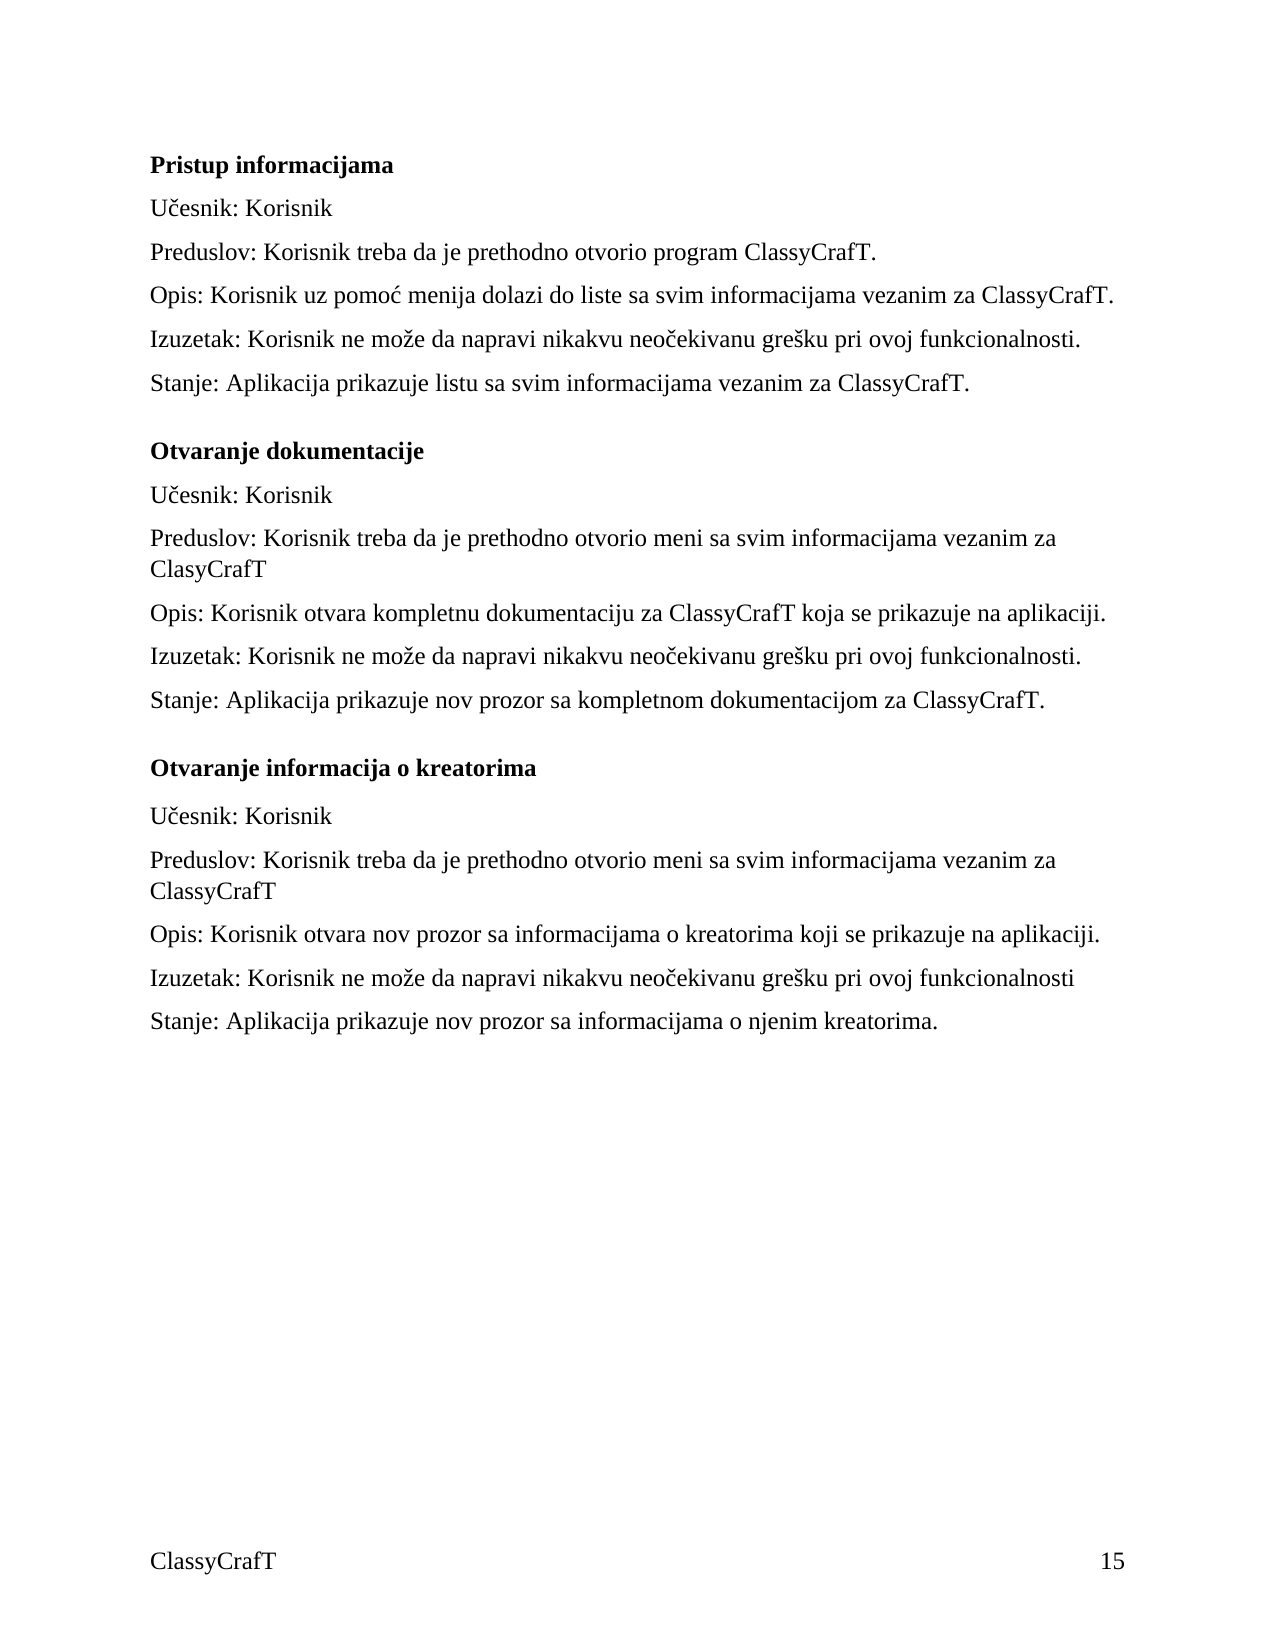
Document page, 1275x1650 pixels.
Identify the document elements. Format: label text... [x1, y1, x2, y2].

text Pristup informacijama [150, 150, 1125, 179]
text Stanje: Aplikacija prikazuje nov prozor sa kompletnom dokumentacijom za ClassyCrafT. [150, 685, 1125, 714]
text Učesnik: Korisnik [150, 193, 1125, 222]
text Otvaranje informacija o kreatorima [150, 753, 1125, 782]
text Učesnik: Korisnik [149, 801, 1125, 830]
text Opis: Korisnik otvara nov prozor sa informacijama o kreatorima koji se prikazuje na aplikaciji. [149, 919, 1125, 948]
text Otvaranje dokumentacije [150, 436, 1125, 465]
text Izuzetak: Korisnik ne može da napravi nikakvu neočekivanu grešku pri ovoj funkcionalnosti. [149, 324, 1125, 353]
text Izuzetak: Korisnik ne može da napravi nikakvu neočekivanu grešku pri ovoj funkcionalnosti [149, 963, 1125, 992]
text Stanje: Aplikacija prikazuje listu sa svim informacijama vezanim za ClassyCrafT. [150, 368, 1125, 396]
text Izuzetak: Korisnik ne može da napravi nikakvu neočekivanu grešku pri ovoj funkcionalnosti. [150, 641, 1125, 670]
text Preduslov: Korisnik treba da je prethodno otvorio meni sa svim informacijama vezanim za ClassyCrafT [149, 845, 1125, 904]
text Opis: Korisnik otvara kompletnu dokumentaciju za ClassyCrafT koja se prikazuje na aplikaciji. [150, 598, 1125, 627]
text Stanje: Aplikacija prikazuje nov prozor sa informacijama o njenim kreatorima. [150, 1006, 1125, 1035]
text Učesnik: Korisnik [150, 480, 1125, 508]
text Preduslov: Korisnik treba da je prethodno otvorio meni sa svim informacijama vezanim za ClasyCrafT [150, 523, 1125, 583]
text Opis: Korisnik uz pomoć menija dolazi do liste sa svim informacijama vezanim za ClassyCrafT. [149, 281, 1125, 309]
text Preduslov: Korisnik treba da je prethodno otvorio program ClassyCrafT. [150, 237, 1125, 266]
